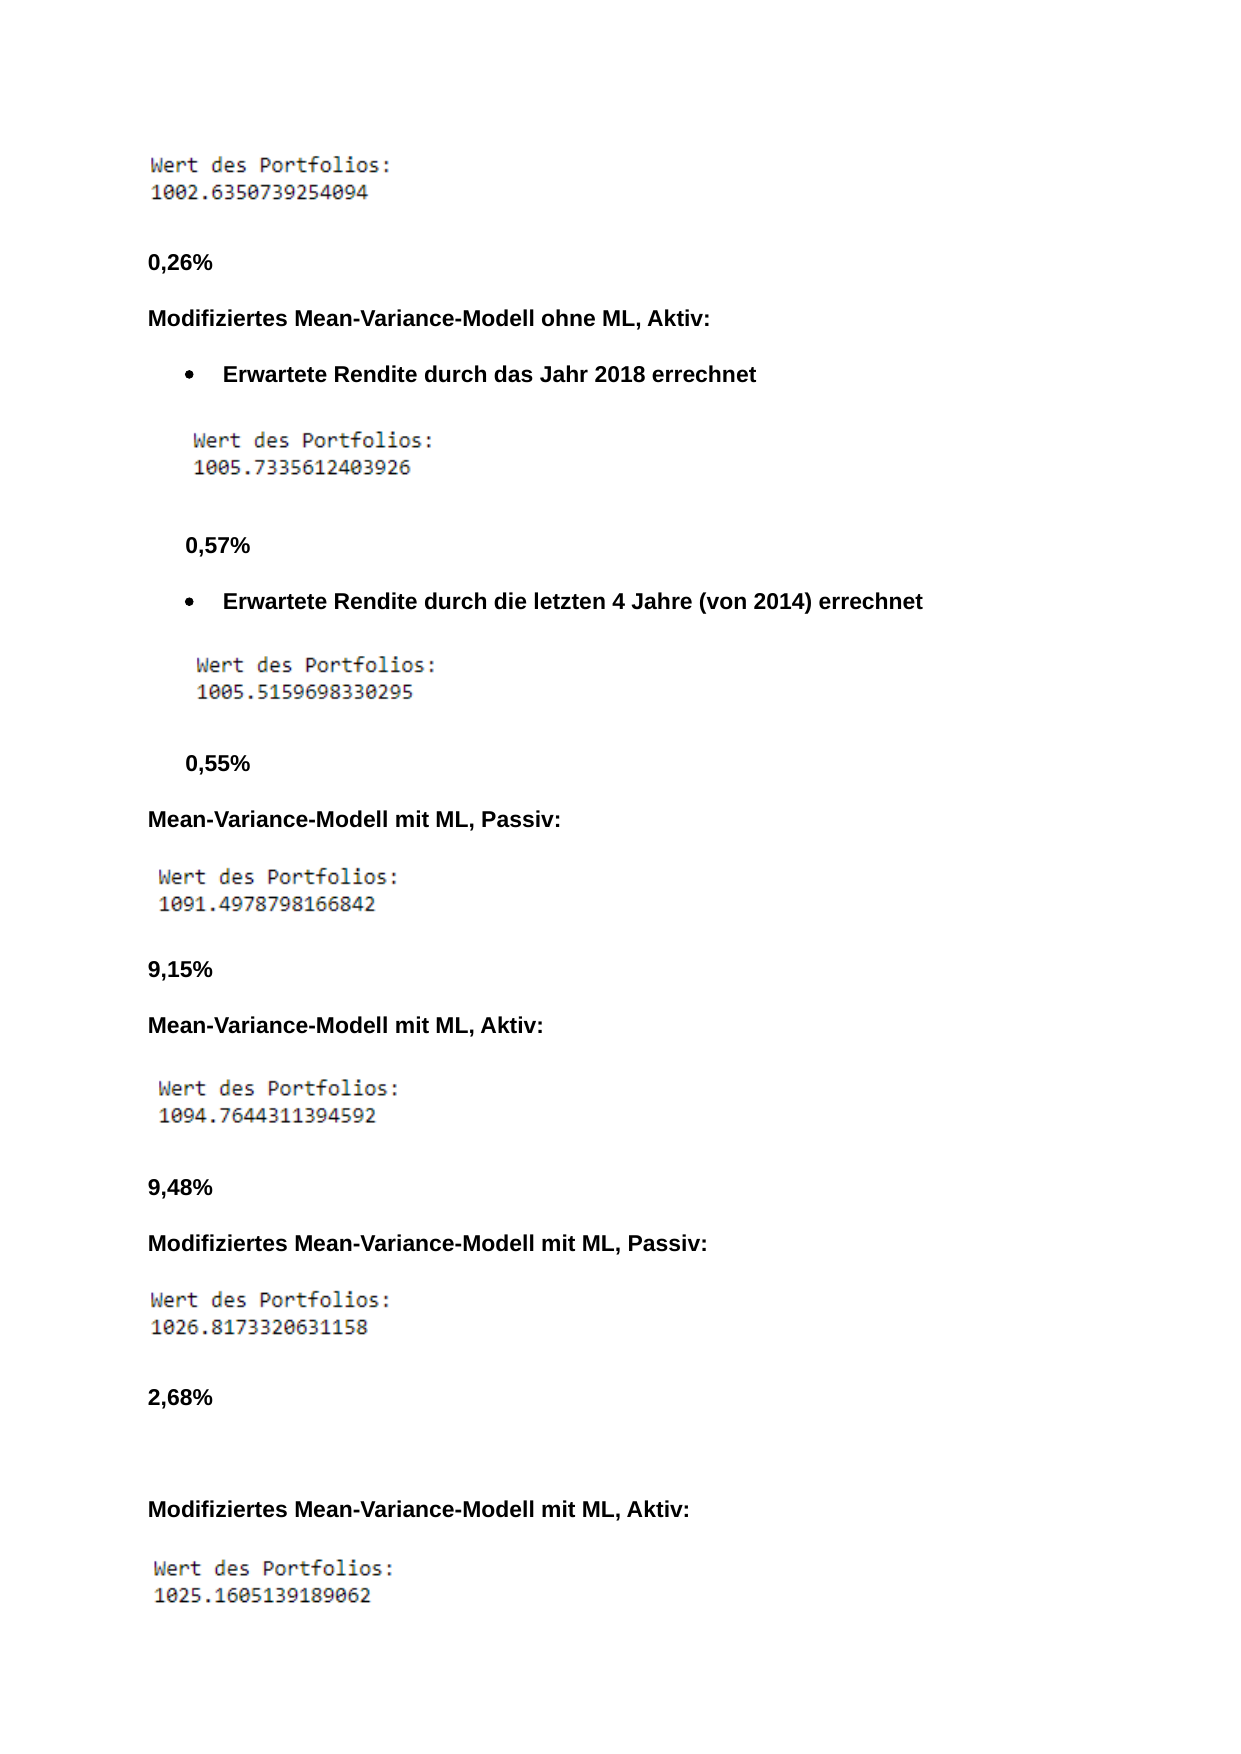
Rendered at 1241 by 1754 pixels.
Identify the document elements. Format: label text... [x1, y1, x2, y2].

text 0,57% [148, 532, 1093, 558]
picture [147, 1552, 412, 1620]
text Mean-Variance-Modell mit ML, Passiv: [148, 806, 1093, 833]
text Mean-Variance-Modell mit ML, Aktiv: [148, 1012, 1093, 1038]
list Erwartete Rendite durch die letzten 4 Jahre (von 2014) errechnet [185, 588, 1093, 615]
list Erwartete Rendite durch das Jahr 2018 errechnet [185, 361, 1093, 387]
text Modifiziertes Mean-Variance-Modell ohne ML, Aktiv: [148, 305, 1093, 331]
picture [147, 1068, 411, 1142]
text 0,55% [148, 750, 1093, 777]
picture [185, 417, 453, 500]
text Modifiziertes Mean-Variance-Modell mit ML, Passiv: [148, 1230, 1093, 1256]
text Modifiziertes Mean-Variance-Modell mit ML, Aktiv: [148, 1496, 1093, 1523]
text 0,26% [148, 249, 1093, 275]
picture [185, 644, 451, 718]
picture [147, 862, 415, 924]
text 9,48% [148, 1174, 1093, 1200]
picture [147, 1286, 404, 1352]
picture [147, 147, 409, 217]
text 9,15% [148, 956, 1093, 982]
text 2,68% [148, 1384, 1093, 1410]
